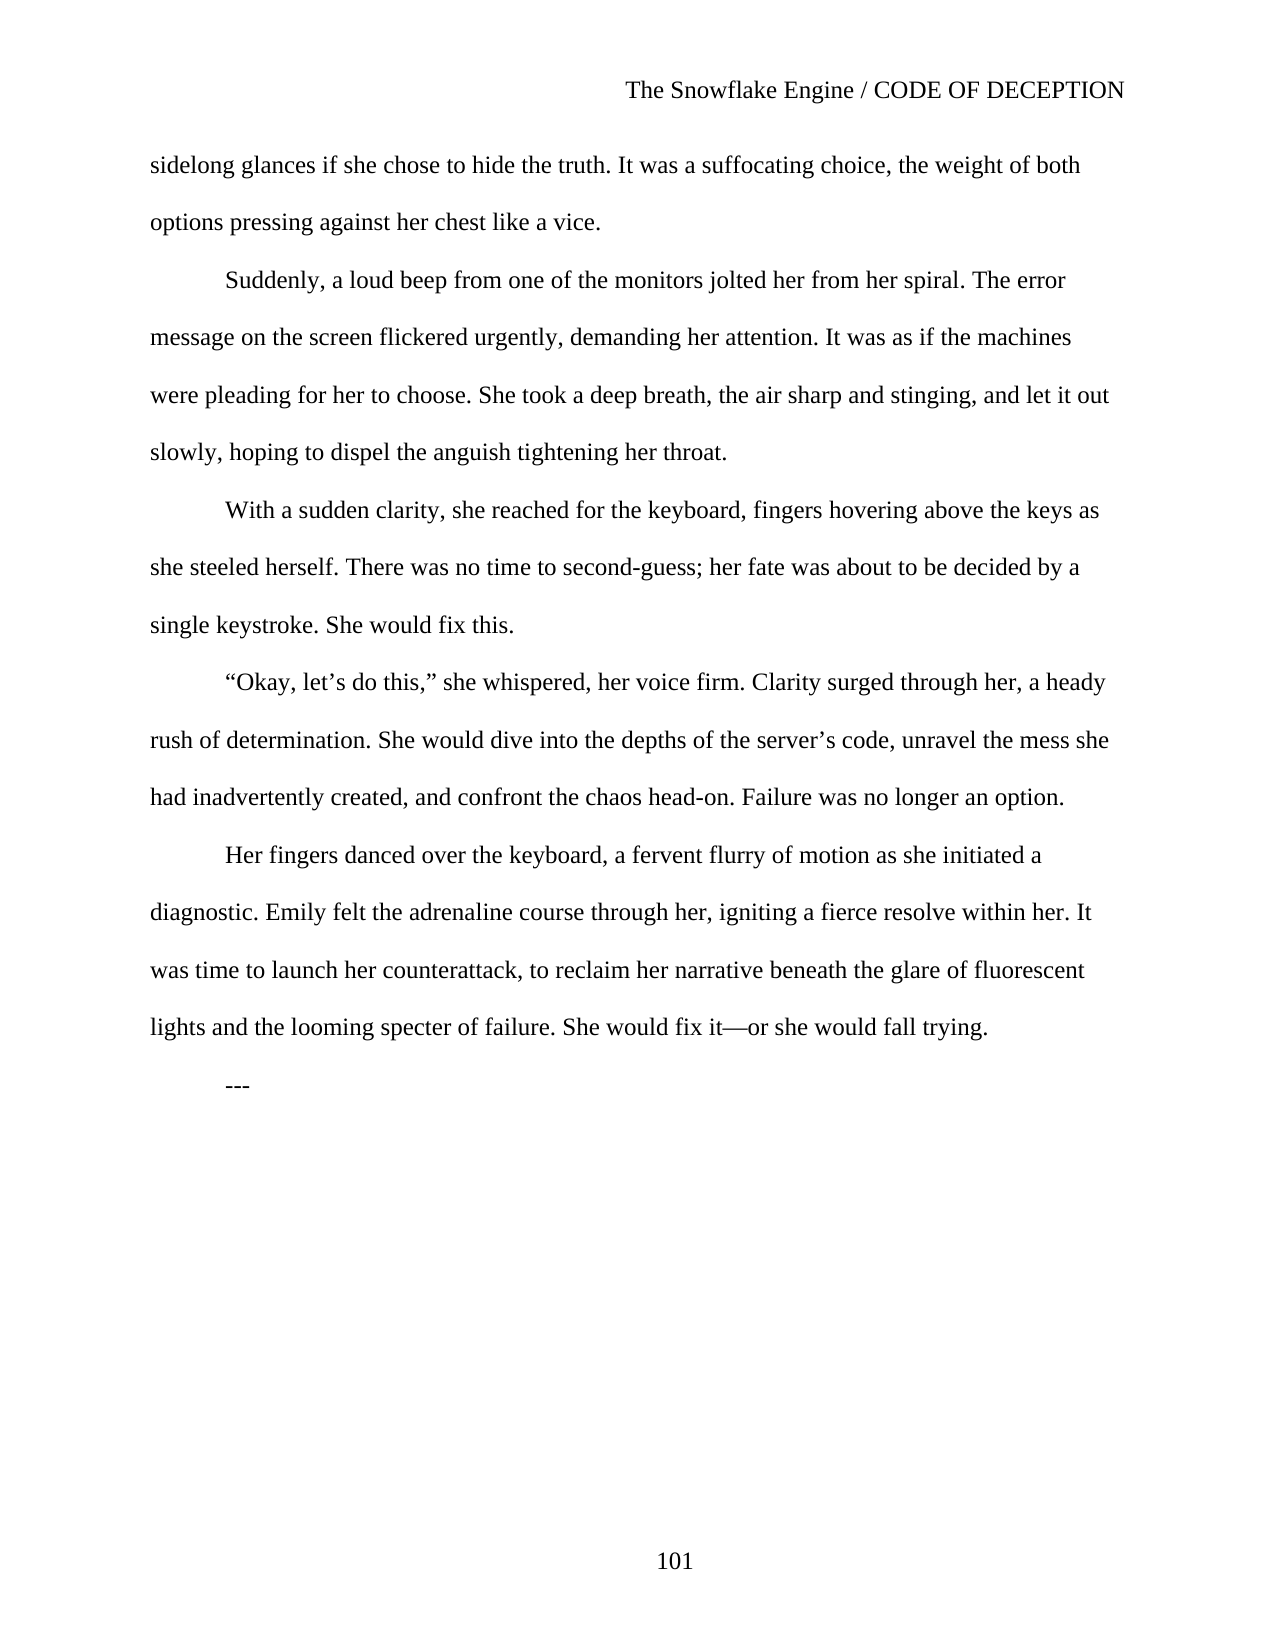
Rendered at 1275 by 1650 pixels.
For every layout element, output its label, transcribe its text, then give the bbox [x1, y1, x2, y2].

text With a sudden clarity, she reached for the keyboard, fingers hovering above the keys as she steeled herself. There was no time to second-guess; her fate was about to be decided by a single keystroke. She would fix this. [150, 495, 1125, 639]
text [150, 150, 1125, 236]
text “Okay, let’s do this,” she whispered, her voice firm. Clarity surged through her, a heady rush of determination. She would dive into the depths of the server’s code, unravel the mess she had inadvertently created, and confront the chaos head-on. Failure was no longer an option. [150, 667, 1125, 811]
text --- [150, 1070, 1125, 1099]
text Suddenly, a loud beep from one of the monitors jolted her from her spiral. The error message on the screen flickered urgently, demanding her attention. It was as if the machines were pleading for her to choose. She took a deep breath, the air sharp and stinging, and let it out slowly, hoping to dispel the anguish tightening her throat. [150, 265, 1125, 466]
text Her fingers danced over the keyboard, a fervent flurry of motion as she initiated a diagnostic. Emily felt the adrenaline course through her, igniting a fierce resolve within her. It was time to launch her counterattack, to reclaim her narrative beneath the glare of fluorescent lights and the looming specter of failure. She would fix it—or she would fall trying. [150, 840, 1125, 1041]
